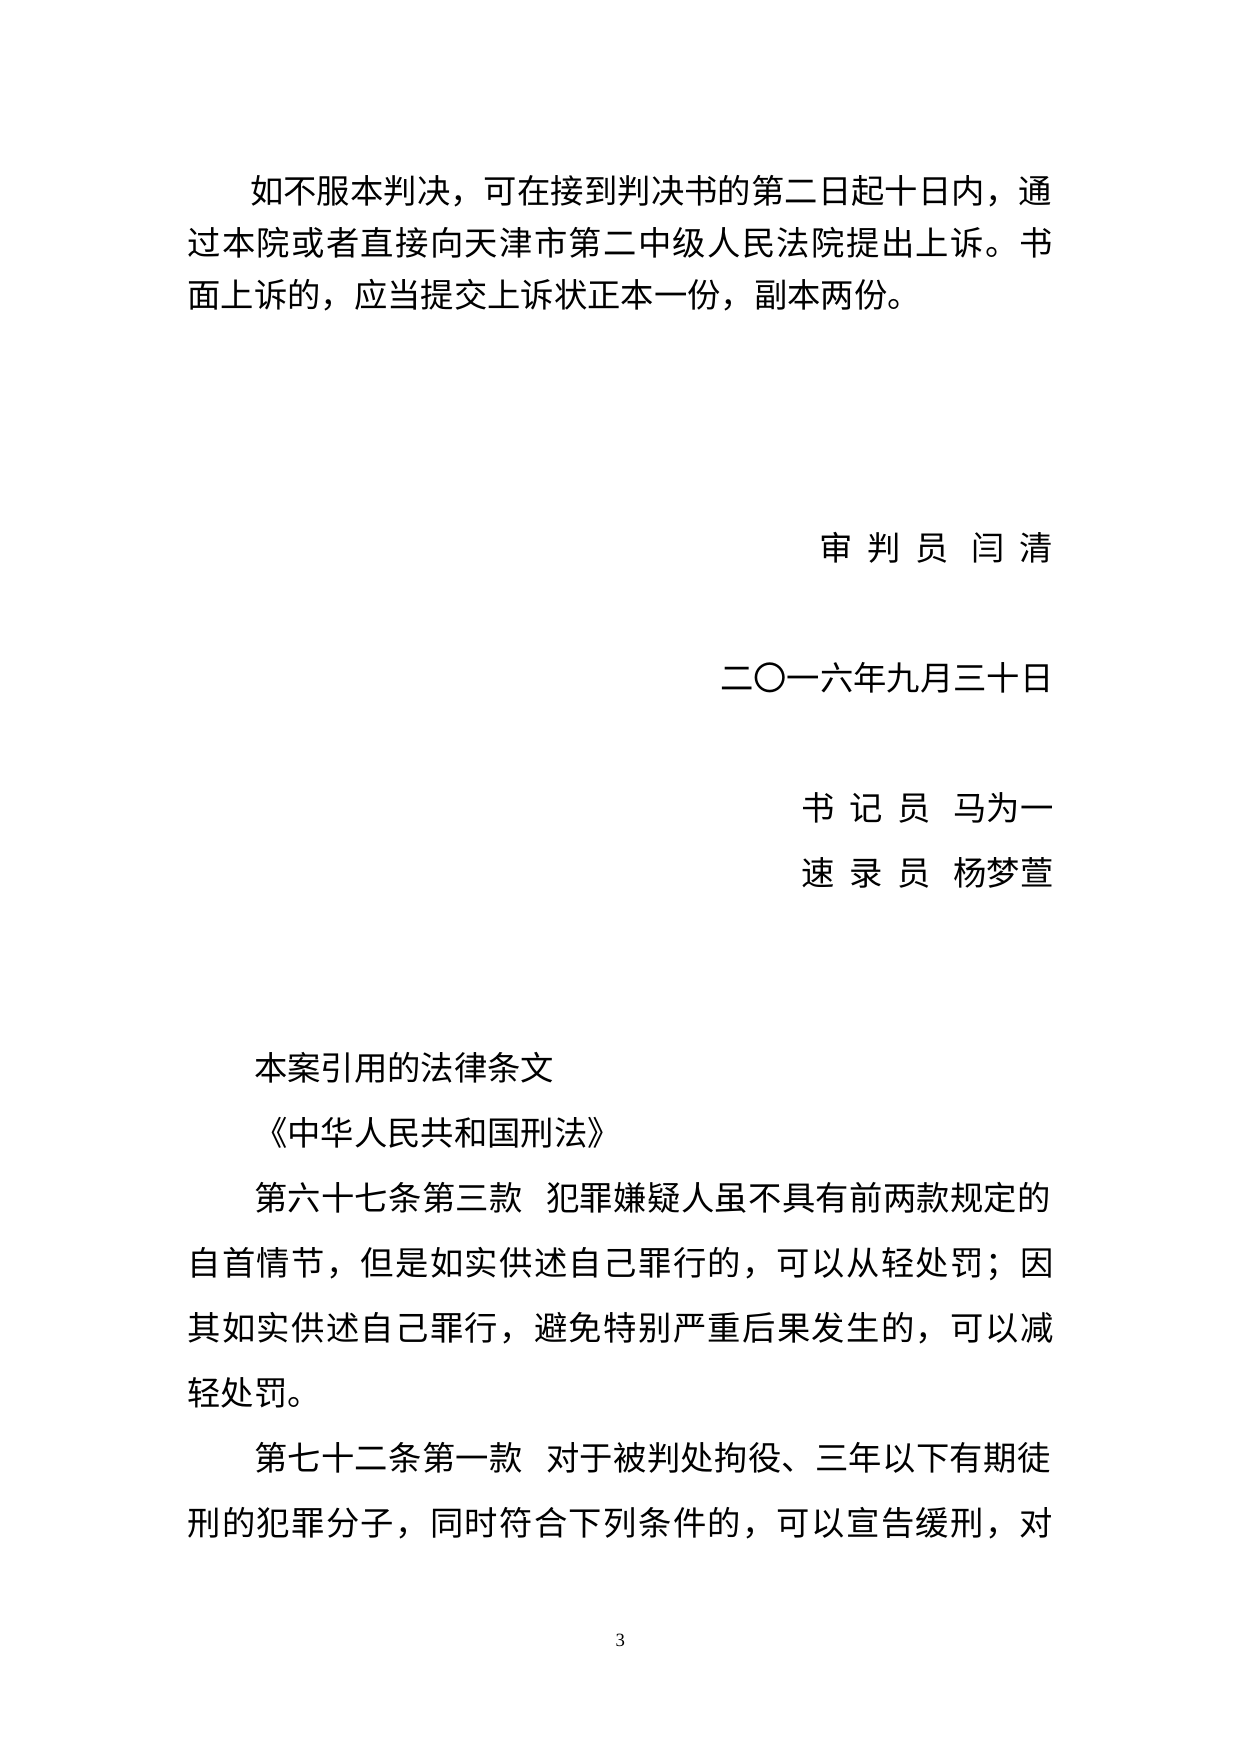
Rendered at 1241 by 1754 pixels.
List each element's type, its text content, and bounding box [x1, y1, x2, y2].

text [187, 1423, 1053, 1553]
text 书 记 员 马为一 [187, 773, 1053, 838]
text 第六十七条第三款 犯罪嫌疑人虽不具有前两款规定的自首情节，但是如实供述自己罪行的，可以从轻处罚；因其如实供述自己罪行，避免特别严重后果发生的，可以减轻处罚。 [187, 1163, 1053, 1423]
text 审 判 员 闫 清 [187, 513, 1053, 578]
text 速 录 员 杨梦萱 [187, 838, 1053, 903]
text 本案引用的法律条文 [187, 1033, 1053, 1098]
text 《中华人民共和国刑法》 [187, 1098, 1053, 1163]
text 二〇一六年九月三十日 [187, 643, 1053, 708]
text 如不服本判决，可在接到判决书的第二日起十日内，通过本院或者直接向天津市第二中级人民法院提出上诉。书面上诉的，应当提交上诉状正本一份，副本两份。 [187, 162, 1053, 318]
